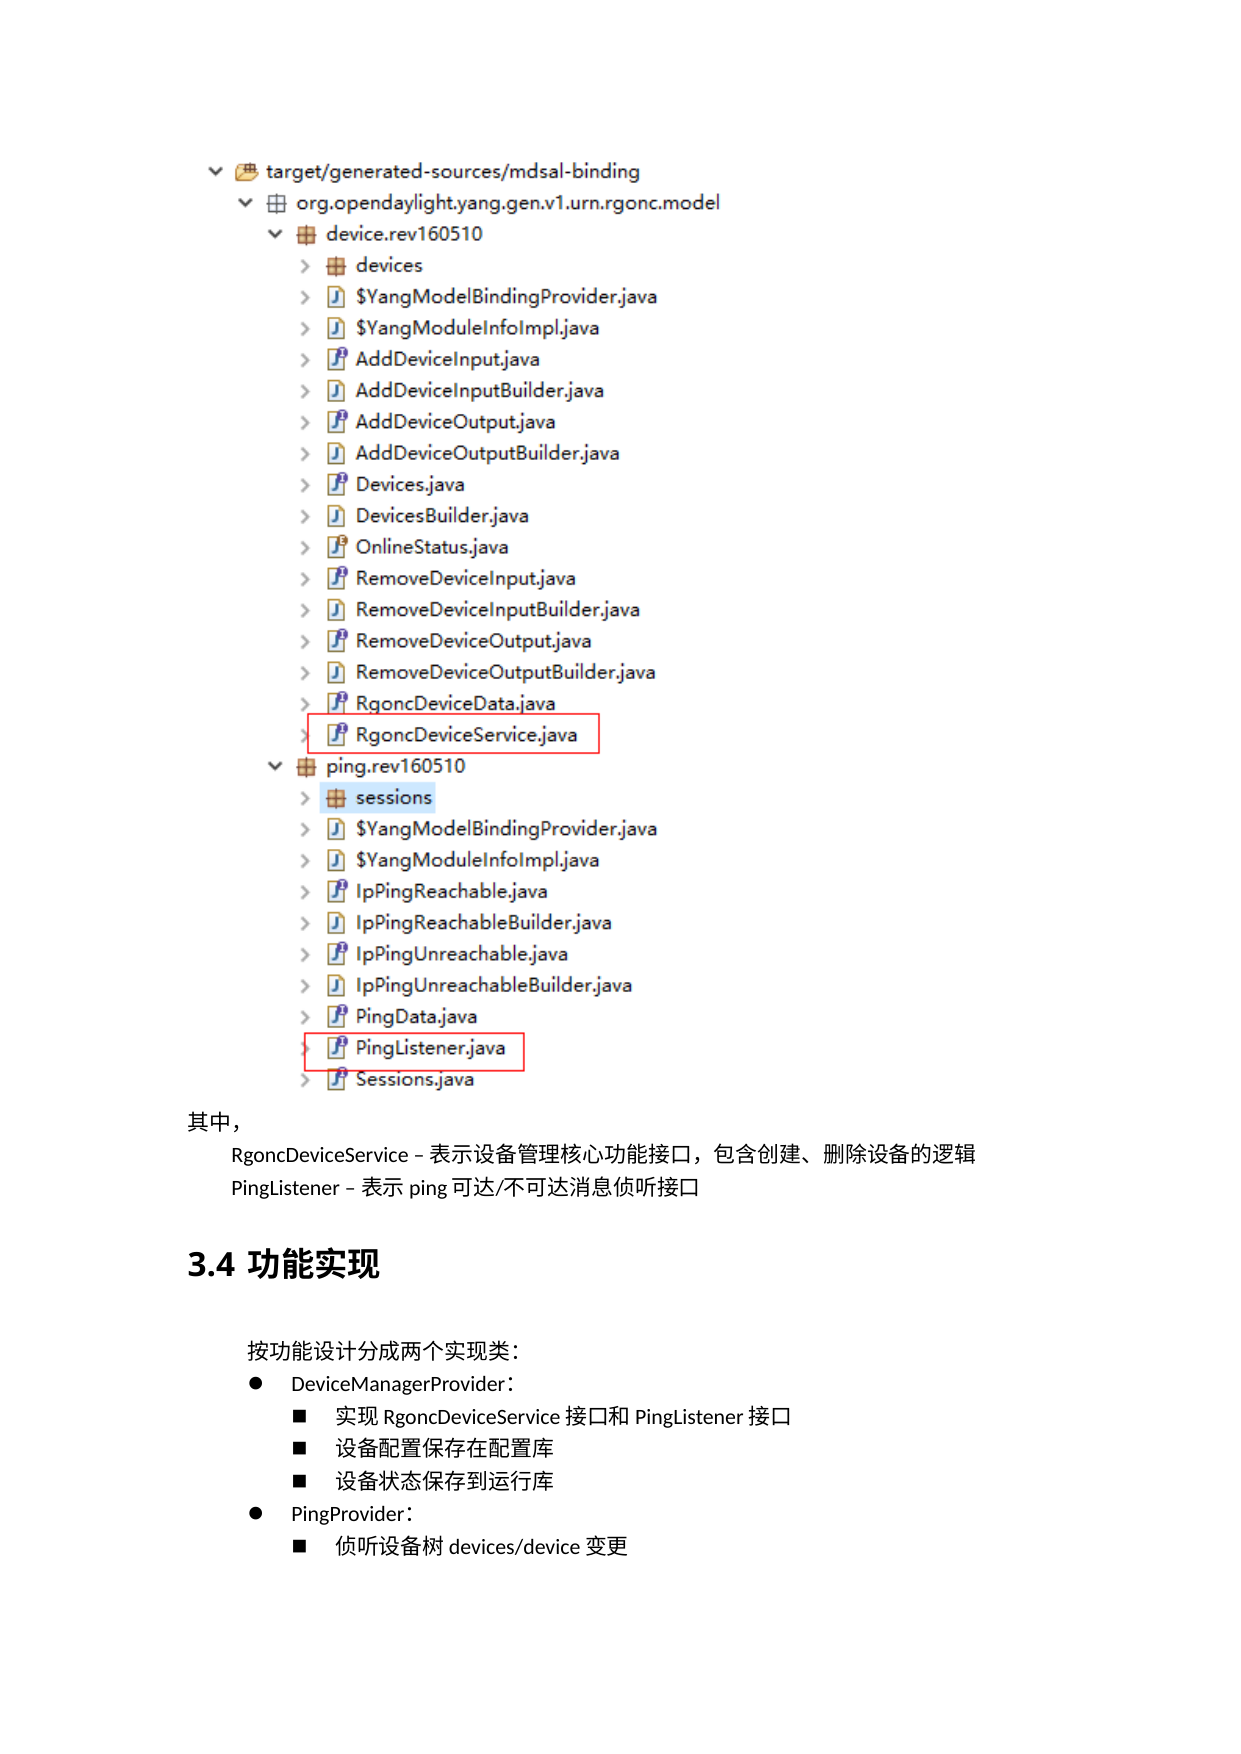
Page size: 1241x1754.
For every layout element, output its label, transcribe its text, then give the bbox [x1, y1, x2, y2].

picture [187, 162, 1010, 1100]
list PingProvider： [247, 1496, 1053, 1528]
text 其中， [187, 1104, 1053, 1137]
subtitle 功能实现 [187, 1229, 1053, 1294]
list DeviceManagerProvider： [247, 1366, 1053, 1398]
list 侦听设备树devices/device变更 [291, 1528, 1053, 1561]
text 按功能设计分成两个实现类： [247, 1333, 1053, 1366]
list 设备配置保存在配置库 [291, 1431, 1053, 1463]
text PingListener – 表示ping可达/不可达消息侦听接口 [187, 1169, 1053, 1202]
list 设备状态保存到运行库 [291, 1463, 1053, 1496]
list 实现RgoncDeviceService接口和PingListener接口 [291, 1398, 1053, 1431]
text RgoncDeviceService – 表示设备管理核心功能接口，包含创建、删除设备的逻辑 [187, 1137, 1053, 1169]
